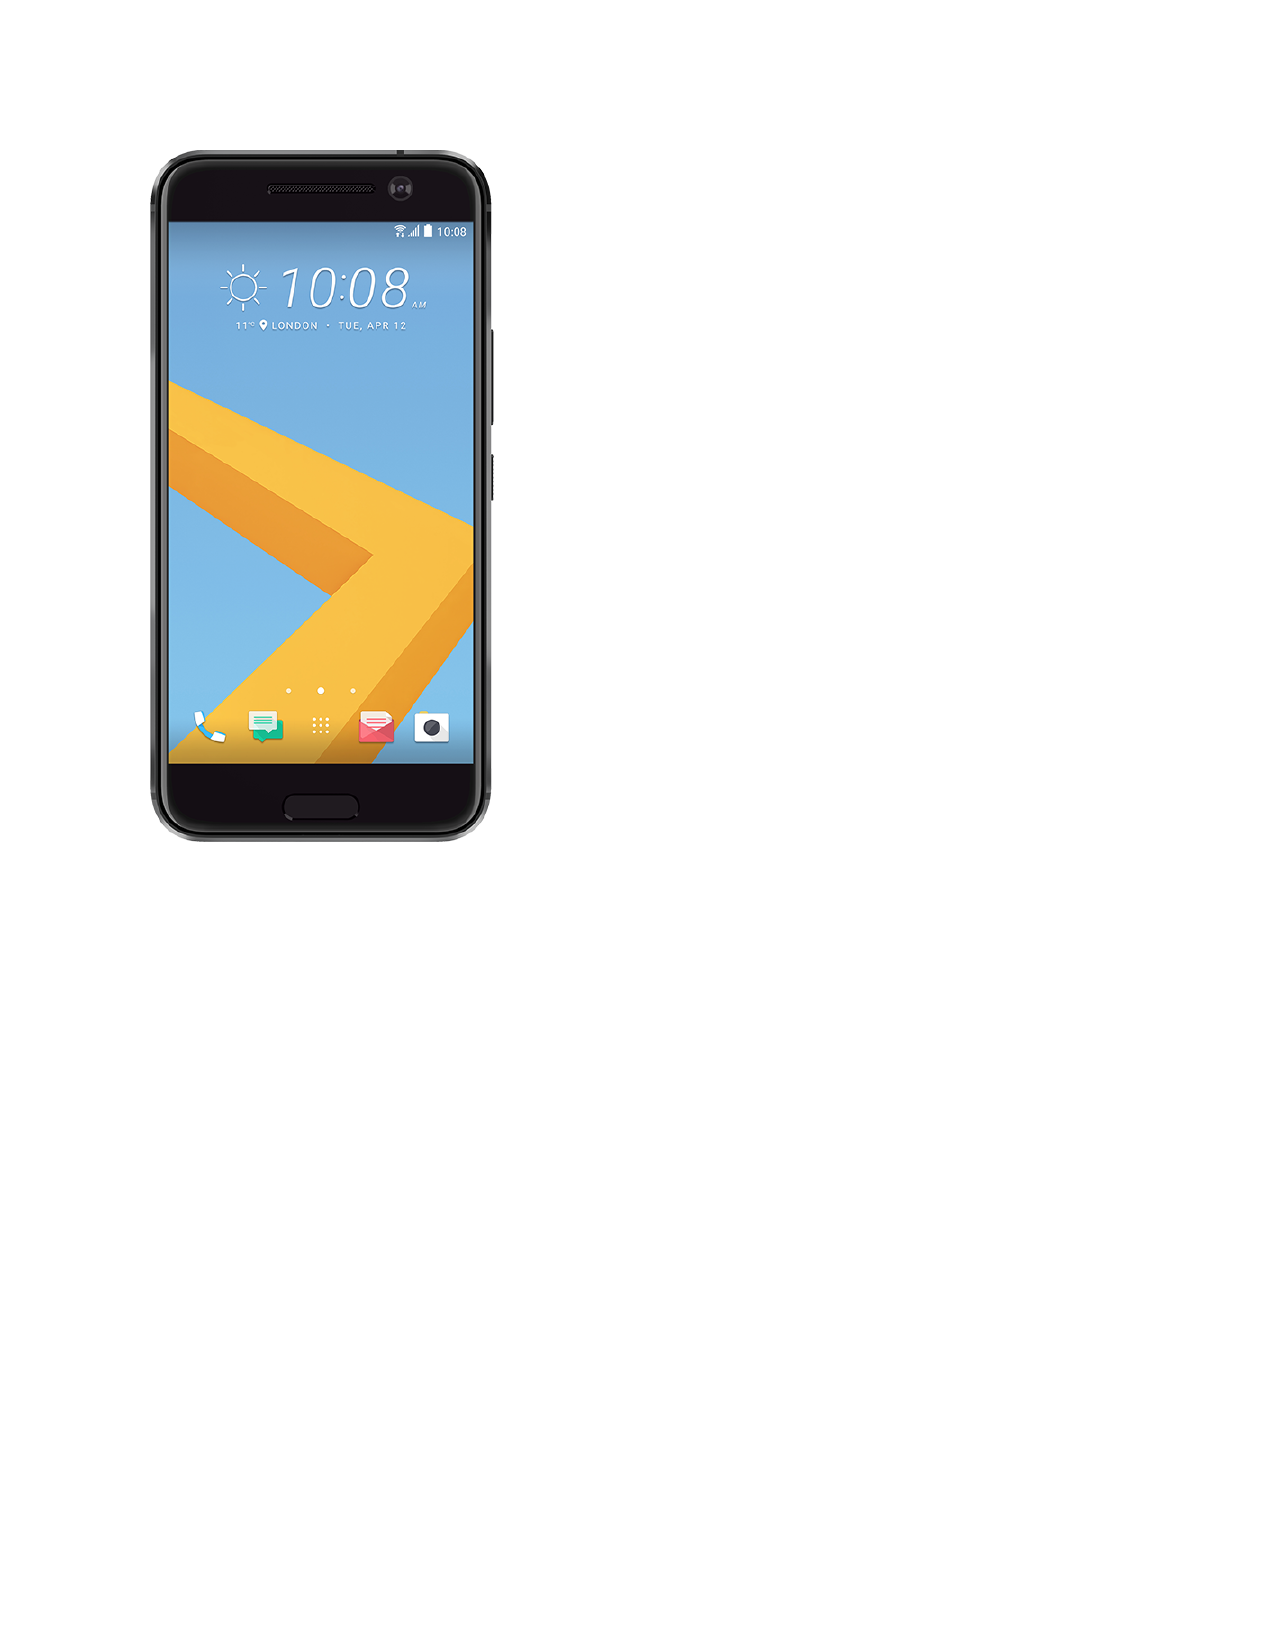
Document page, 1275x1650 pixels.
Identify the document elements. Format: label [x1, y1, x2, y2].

picture [150, 150, 494, 842]
